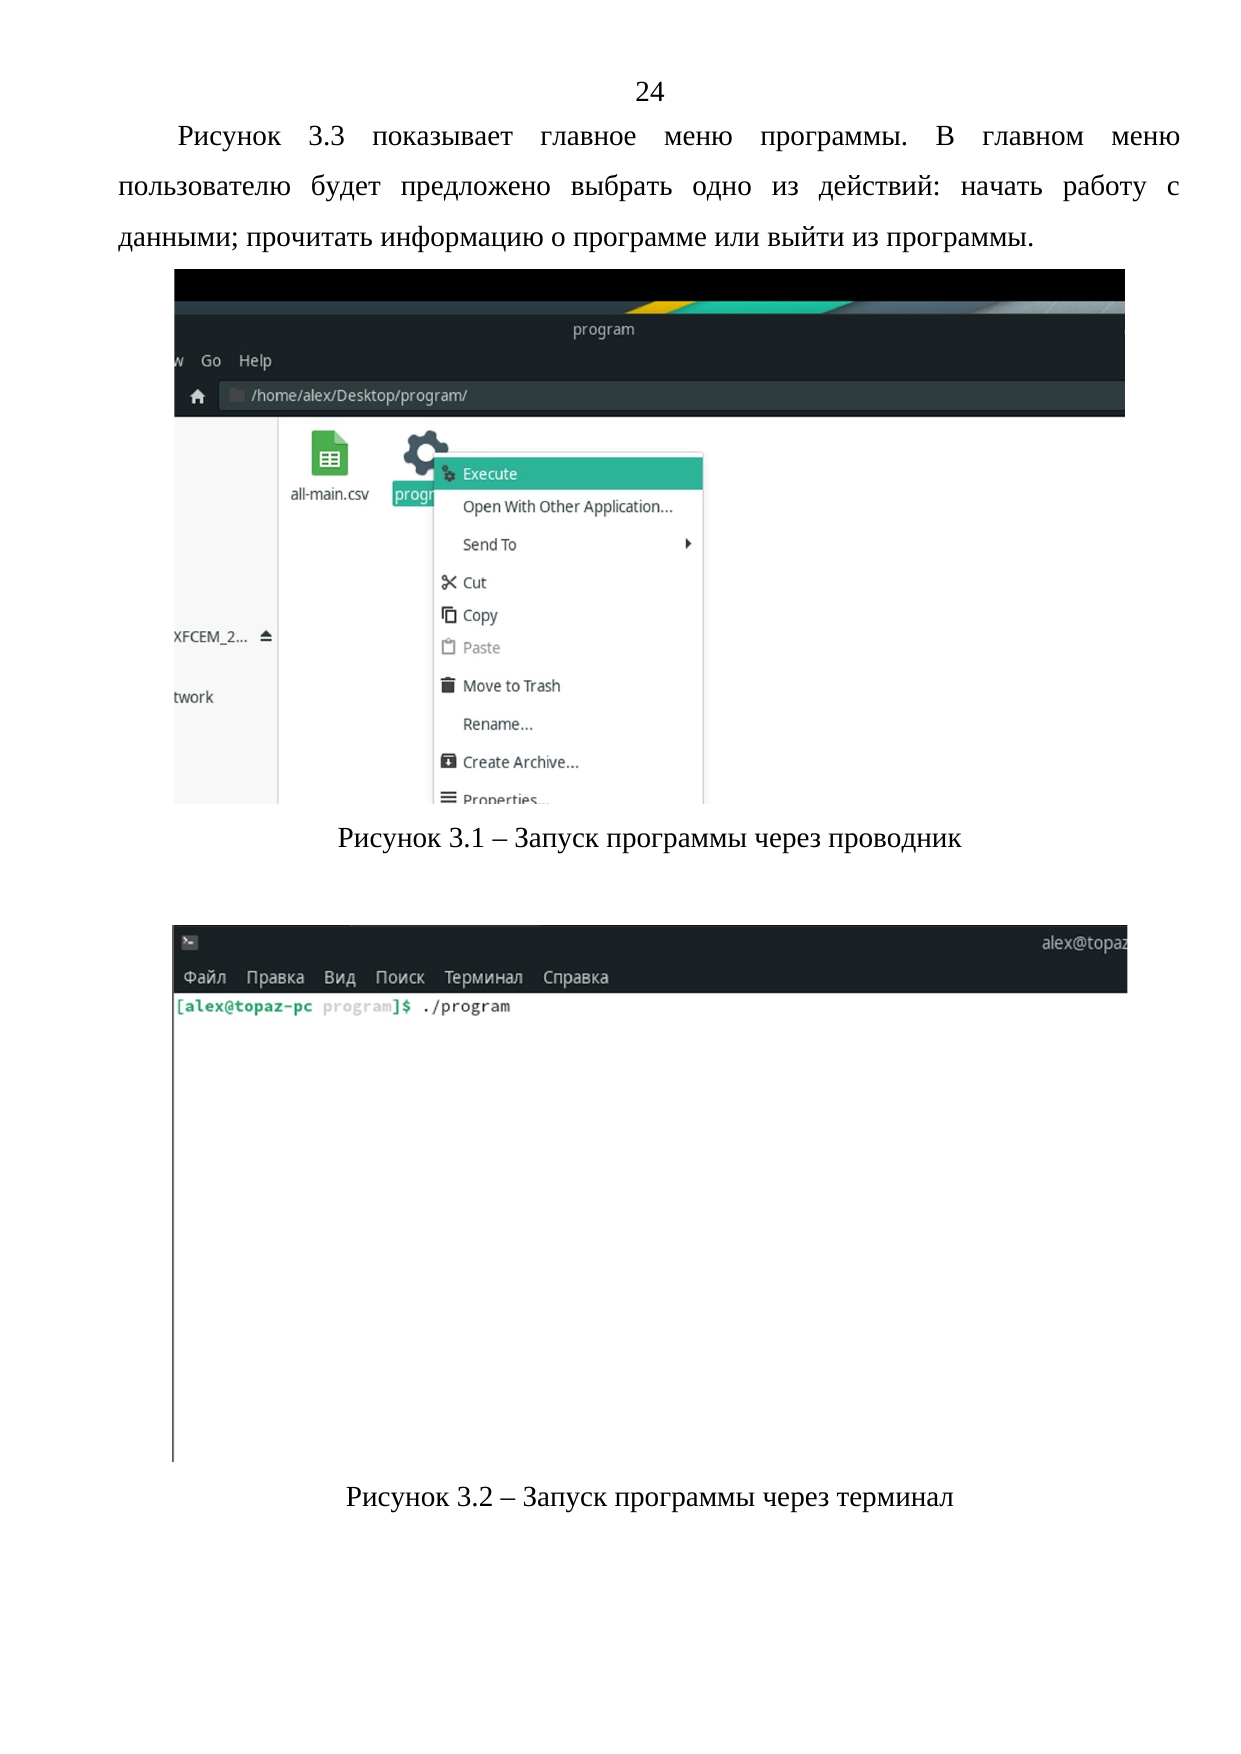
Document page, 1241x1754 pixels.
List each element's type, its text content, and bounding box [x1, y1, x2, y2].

text Рисунок 3.3 показывает главное меню программы. В главном меню пользователю будет предложено выбрать одно из действий: начать работу с данными; прочитать информацию о программе или выйти из программы. [118, 118, 1181, 252]
picture [172, 925, 1128, 1462]
text Рисунок 3.1 – Запуск программы через проводник [118, 820, 1181, 854]
picture [174, 269, 1125, 804]
text Рисунок 3.2 – Запуск программы через терминал [118, 1479, 1181, 1512]
